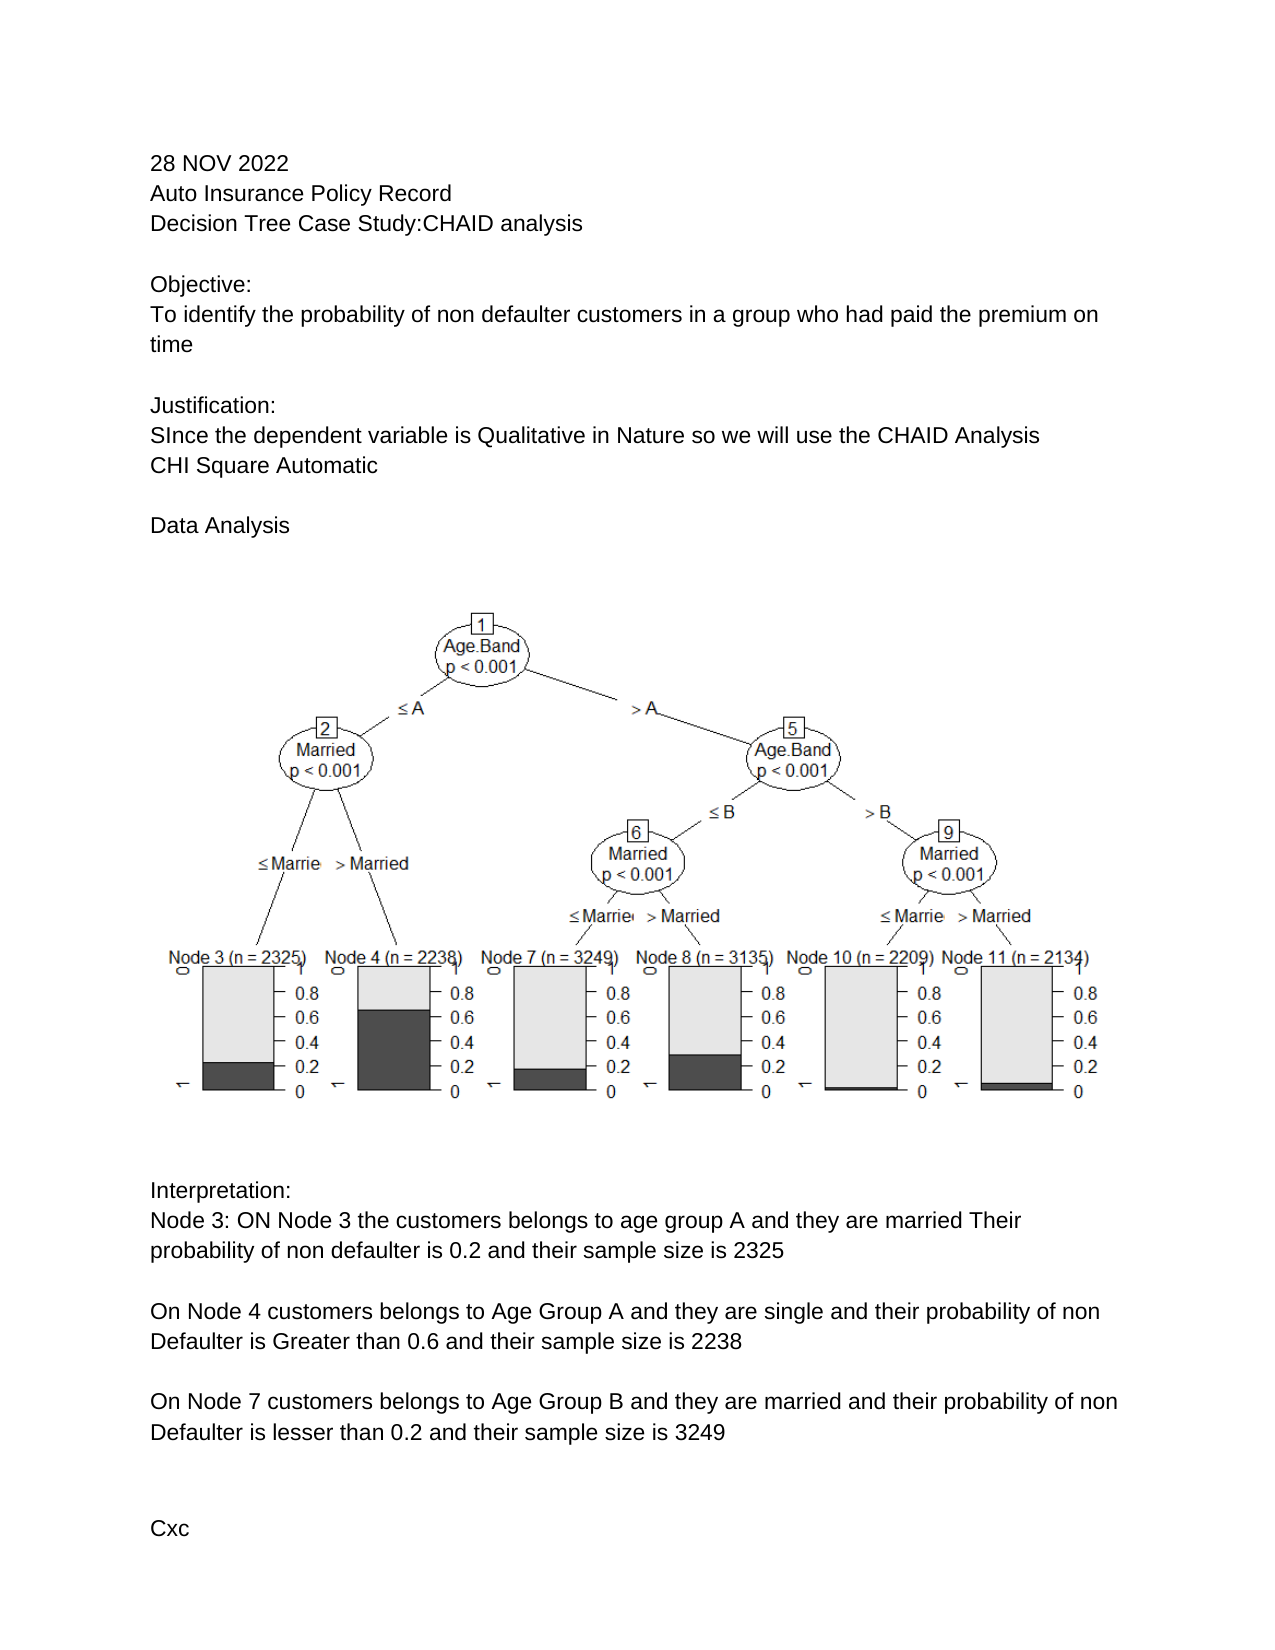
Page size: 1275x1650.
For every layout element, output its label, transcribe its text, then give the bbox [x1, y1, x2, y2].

text SInce the dependent variable is Qualitative in Nature so we will use the CHAID Analysis [150, 422, 1125, 448]
picture [150, 603, 1125, 1143]
text Auto Insurance Policy Record [150, 180, 1125, 207]
text Interpretation: [150, 1177, 1125, 1203]
text To identify the probability of non defaulter customers in a group who had paid the premium on time [150, 301, 1125, 358]
text Justification: [150, 392, 1125, 418]
text On Node 7 customers belongs to Age Group B and they are married and their probability of non Defaulter is lesser than 0.2 and their sample size is 3249 [150, 1388, 1125, 1445]
text On Node 4 customers belongs to Age Group A and they are single and their probability of non Defaulter is Greater than 0.6 and their sample size is 2238 [150, 1298, 1125, 1354]
text Node 3: ON Node 3 the customers belongs to age group A and they are married Their probability of non defaulter is 0.2 and their sample size is 2325 [150, 1207, 1125, 1263]
text CHI Square Automatic [150, 452, 1125, 478]
text 28 NOV 2022 [150, 150, 1125, 176]
text Objective: [150, 271, 1125, 297]
text Data Analysis [150, 512, 1125, 539]
text Decision Tree Case Study:CHAID analysis [150, 210, 1125, 237]
